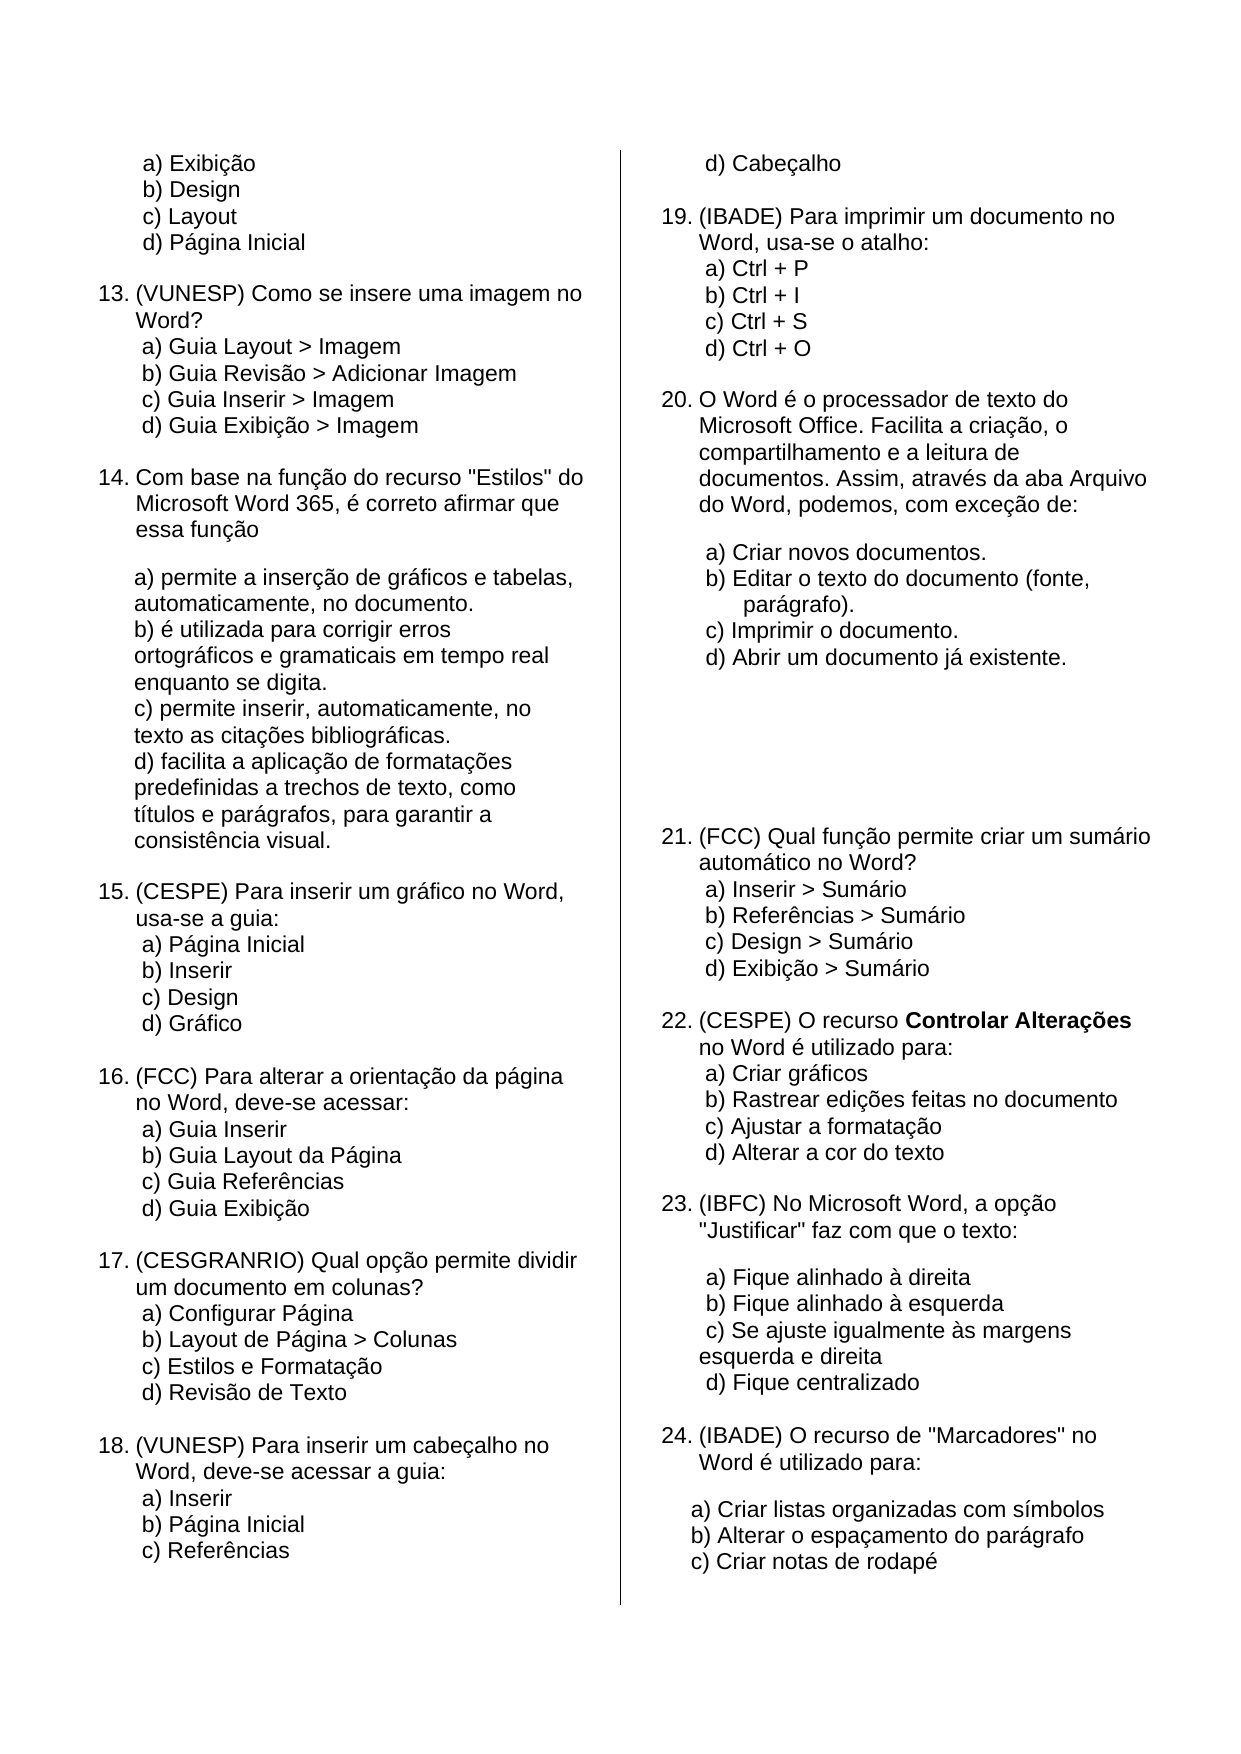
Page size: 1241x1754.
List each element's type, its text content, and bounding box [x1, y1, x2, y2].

text a) Criar novos documentos. [705, 538, 1153, 565]
text b) Fique alinhado à esquerda [661, 1290, 1153, 1317]
list (VUNESP) Para inserir um cabeçalho no Word, deve-se acessar a guia: a) Inserir b) Página Inicial c) Referências d) Cabeçalho [98, 1432, 590, 1563]
list (IBFC) No Microsoft Word, a opção "Justificar" faz com que o texto: [661, 1190, 1153, 1243]
text predefinidas a trechos de texto, como [134, 774, 590, 801]
list (CESPE) Para inserir um gráfico no Word, usa-se a guia: a) Página Inicial b) Inserir c) Design d) Gráfico [98, 878, 590, 1063]
text a) permite a inserção de gráficos e tabelas, [134, 563, 590, 590]
text a) Exibição [98, 150, 590, 176]
text consistência visual. [134, 827, 590, 853]
text b) é utilizada para corrigir erros [134, 616, 590, 642]
list (IBADE) Para imprimir um documento no Word, usa-se o atalho: a) Ctrl + P b) Ctrl + I c) Ctrl + S d) Ctrl + O [661, 203, 1153, 361]
list (FCC) Qual função permite criar um sumário automático no Word? a) Inserir > Sumário b) Referências > Sumário c) Design > Sumário d) Exibição > Sumário [661, 823, 1153, 1007]
text ortográficos e gramaticais em tempo real [134, 642, 590, 669]
text a) Criar listas organizadas com símbolos [691, 1496, 1153, 1522]
text c) Imprimir o documento. [705, 617, 1153, 644]
text d) Página Inicial [98, 229, 590, 255]
text texto as citações bibliográficas. [134, 722, 590, 748]
text enquanto se digita. [134, 669, 590, 695]
text automaticamente, no documento. [134, 590, 590, 616]
list (CESGRANRIO) Qual opção permite dividir um documento em colunas? a) Configurar Página b) Layout de Página > Colunas c) Estilos e Formatação d) Revisão de Texto [98, 1247, 590, 1432]
text c) permite inserir, automaticamente, no [134, 695, 590, 722]
list (IBADE) O recurso de "Marcadores" no Word é utilizado para: [661, 1422, 1153, 1475]
text d) Abrir um documento já existente. [705, 644, 1153, 670]
text b) Editar o texto do documento (fonte, parágrafo). [705, 565, 1153, 617]
list (CESPE) O recurso Controlar Alterações no Word é utilizado para: a) Criar gráficos b) Rastrear edições feitas no documento c) Ajustar a formatação d) Alterar a cor do texto [661, 1007, 1153, 1165]
text c) Layout [98, 203, 590, 229]
text c) Se ajuste igualmente às margens esquerda e direita [661, 1317, 1153, 1369]
list Com base na função do recurso "Estilos" do Microsoft Word 365, é correto afirmar que essa função [98, 463, 590, 543]
text títulos e parágrafos, para garantir a [134, 801, 590, 827]
text a) Fique alinhado à direita [661, 1264, 1153, 1290]
list (VUNESP) Para inserir um cabeçalho no Word, deve-se acessar a guia: a) Inserir b) Página Inicial c) Referências d) Cabeçalho [661, 150, 1153, 203]
list O Word é o processador de texto do Microsoft Office. Facilita a criação, o compartilhamento e a leitura de documentos. Assim, através da aba Arquivo do Word, podemos, com exceção de: [661, 386, 1153, 518]
text c) Criar notas de rodapé [691, 1548, 1153, 1575]
text d) Fique centralizado [661, 1369, 1153, 1422]
list (FCC) Para alterar a orientação da página no Word, deve-se acessar: a) Guia Inserir b) Guia Layout da Página c) Guia Referências d) Guia Exibição [98, 1063, 590, 1247]
text d) facilita a aplicação de formatações [134, 748, 590, 774]
list (VUNESP) Como se insere uma imagem no Word? a) Guia Layout > Imagem b) Guia Revisão > Adicionar Imagem c) Guia Inserir > Imagem d) Guia Exibição > Imagem [98, 280, 590, 438]
text b) Design [98, 176, 590, 203]
text b) Alterar o espaçamento do parágrafo [691, 1522, 1153, 1548]
